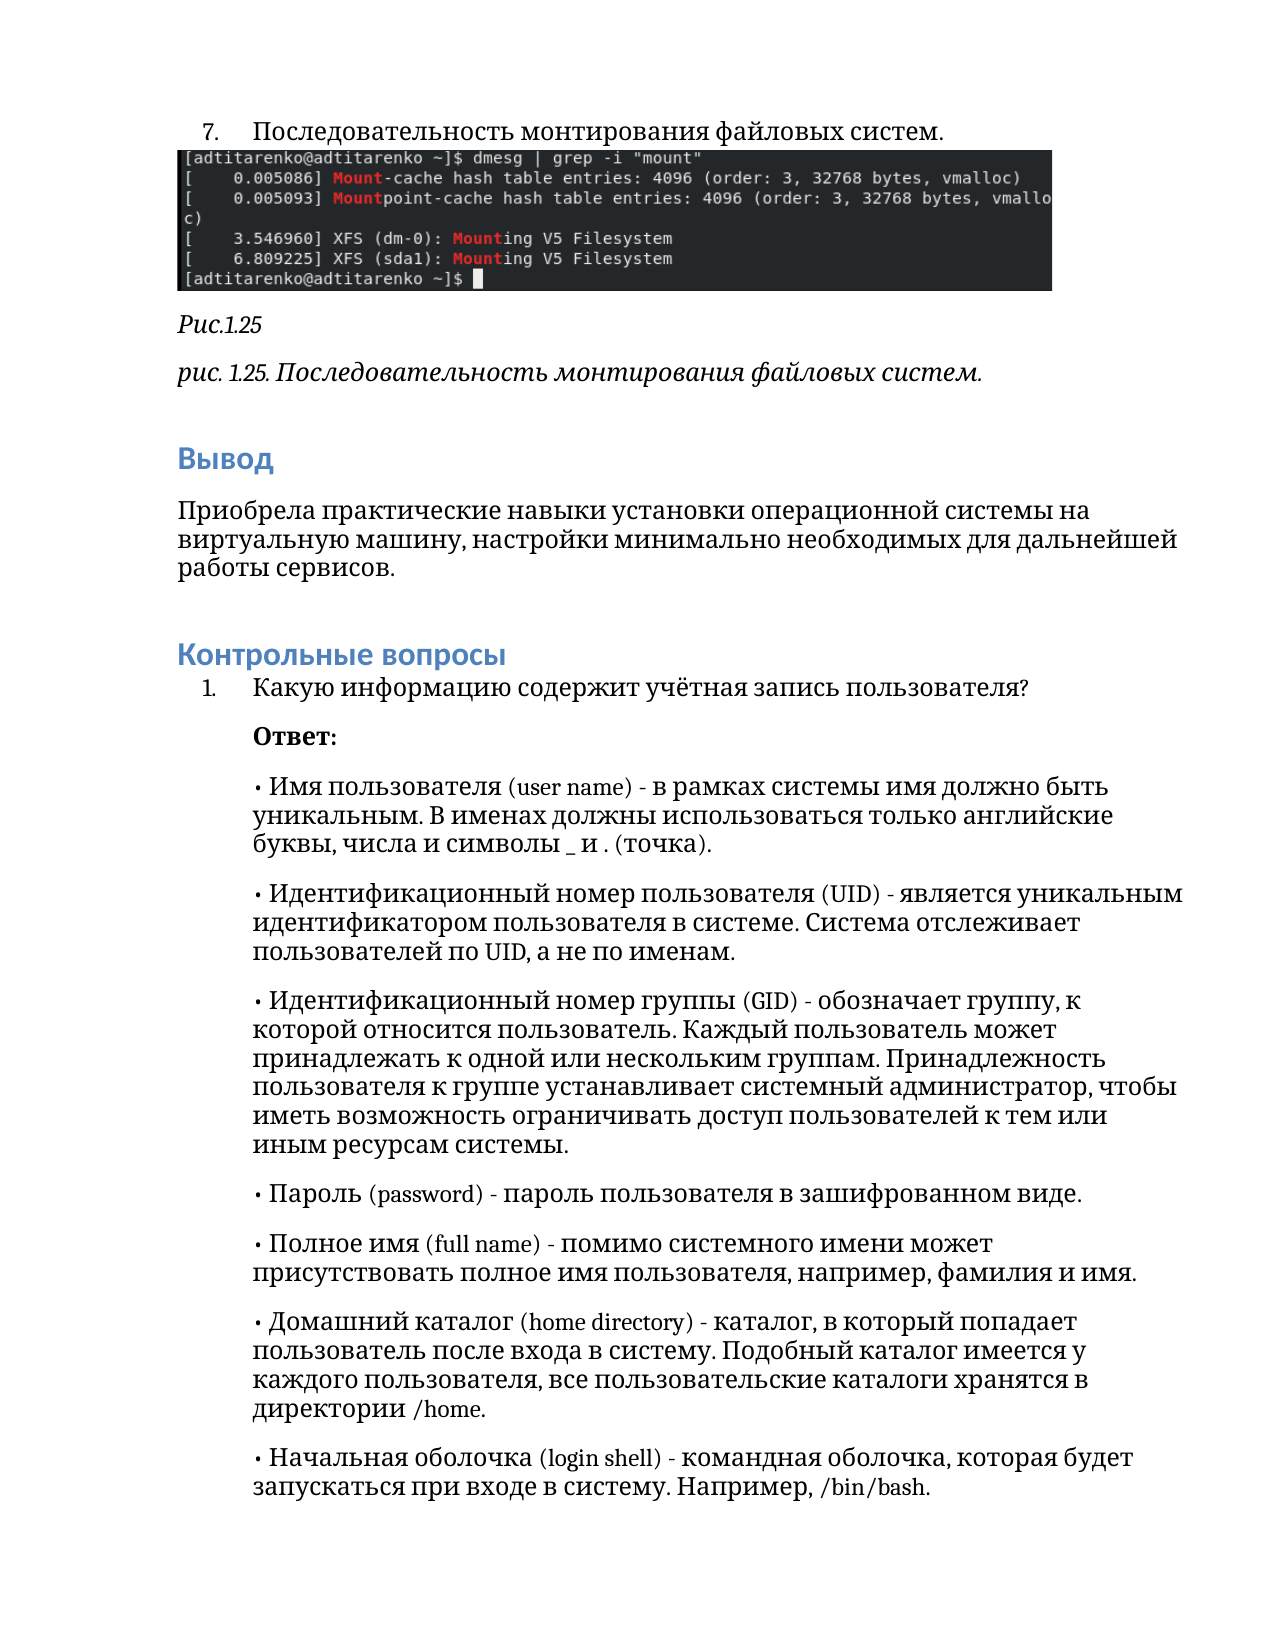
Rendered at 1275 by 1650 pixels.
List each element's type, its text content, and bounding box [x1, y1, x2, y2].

list • Домашний каталог (home directory) - каталог, в который попадает пользователь после входа в систему. Подобный каталог имеется у каждого пользователя, все пользовательские каталоги хранятся в директории /home. [202, 1308, 1186, 1423]
list Какую информацию содержит учётная запись пользователя? [202, 674, 1186, 702]
subtitle Контрольные вопросы [177, 633, 1186, 674]
list • Идентификационный номер пользователя (UID) - является уникальным идентификатором пользователя в системе. Система отслеживает пользователей по UID, а не по именам. [202, 880, 1186, 966]
text Рис.1.25 [177, 311, 1186, 340]
list Последовательность монтирования файловых систем. [202, 118, 1186, 147]
list • Идентификационный номер группы (GID) - обозначает группу, к которой относится пользователь. Каждый пользователь может принадлежать к одной или нескольким группам. Принадлежность пользователя к группе устанавливает системный администратор, чтобы иметь возможность ограничивать доступ пользователей к тем или иным ресурсам системы. [202, 987, 1186, 1159]
text рис. 1.25. Последовательность монтирования файловых систем. [177, 358, 1186, 387]
list • Пароль (password) - пароль пользователя в зашифрованном виде. [202, 1180, 1186, 1209]
list Ответ: [202, 723, 1186, 752]
list • Начальная оболочка (login shell) - командная оболочка, которая будет запускаться при входе в систему. Например, /bin/bash. [202, 1444, 1186, 1502]
list • Имя пользователя (user name) - в рамках системы имя должно быть уникальным. В именах должны использоваться только английские буквы, числа и символы _ и . (точка). [202, 773, 1186, 859]
subtitle Вывод [177, 437, 1186, 478]
list • Полное имя (full name) - помимо системного имени может присутствовать полное имя пользователя, например, фамилия и имя. [202, 1230, 1186, 1287]
picture [177, 150, 1053, 291]
text Приобрела практические навыки установки операционной системы на виртуальную машину, настройки минимально необходимых для дальнейшей работы сервисов. [177, 497, 1186, 583]
